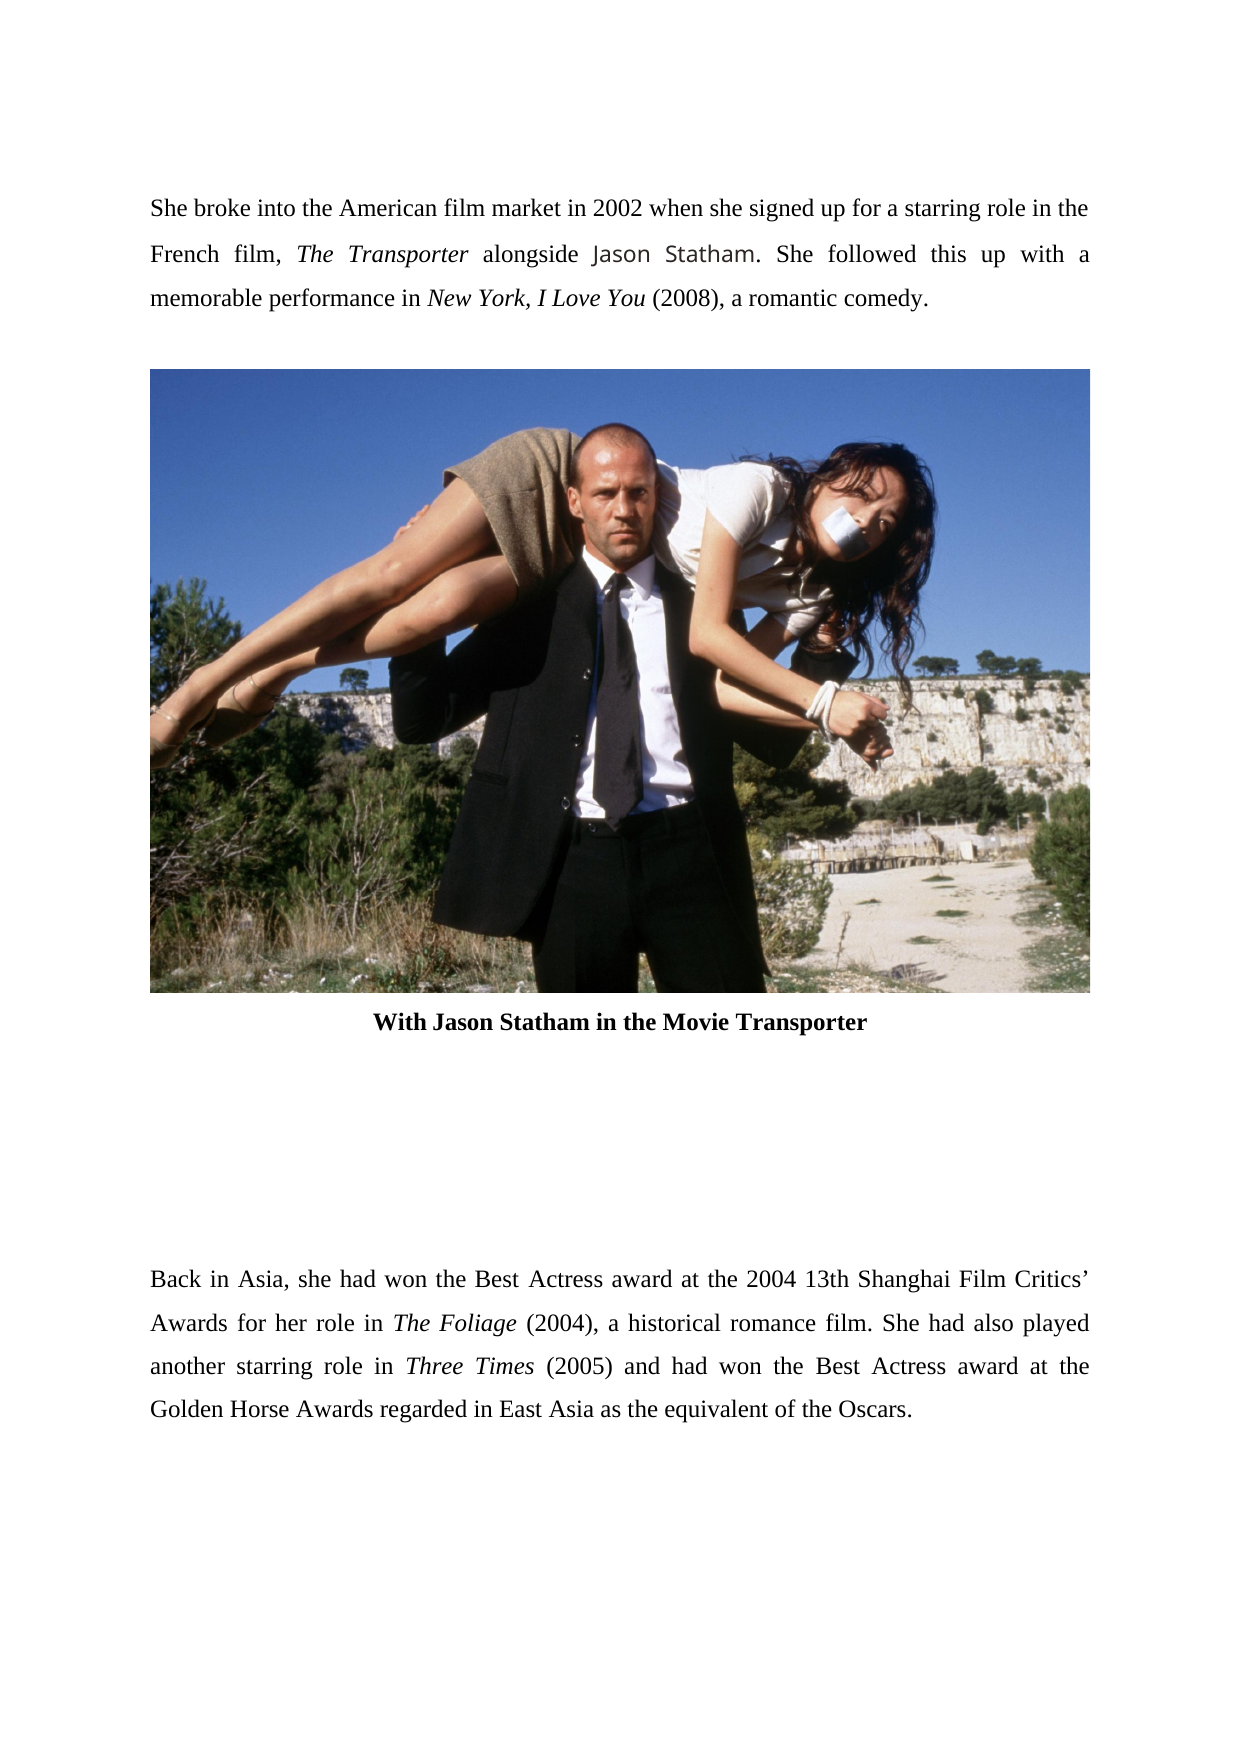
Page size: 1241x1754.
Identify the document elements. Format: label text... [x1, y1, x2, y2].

picture [150, 369, 1091, 993]
text Back in Asia, she had won the Best Actress award at the 2004 13th Shanghai Film Critics’ Awards for her role in The Foliage (2004), a historical romance film. She had also played another starring role in Three Times (2005) and had won the Best Actress award at the Golden Horse Awards regarded in East Asia as the equivalent of the Oscars. [150, 1264, 1090, 1423]
text She broke into the American film market in 2002 when she signed up for a starring role in the French film, The Transporter alongside Jason Statham. She followed this up with a memorable performance in New York, I Love You (2008), a romantic comedy. [150, 193, 1090, 312]
text With Jason Statham in the Movie Transporter [150, 1007, 1090, 1036]
